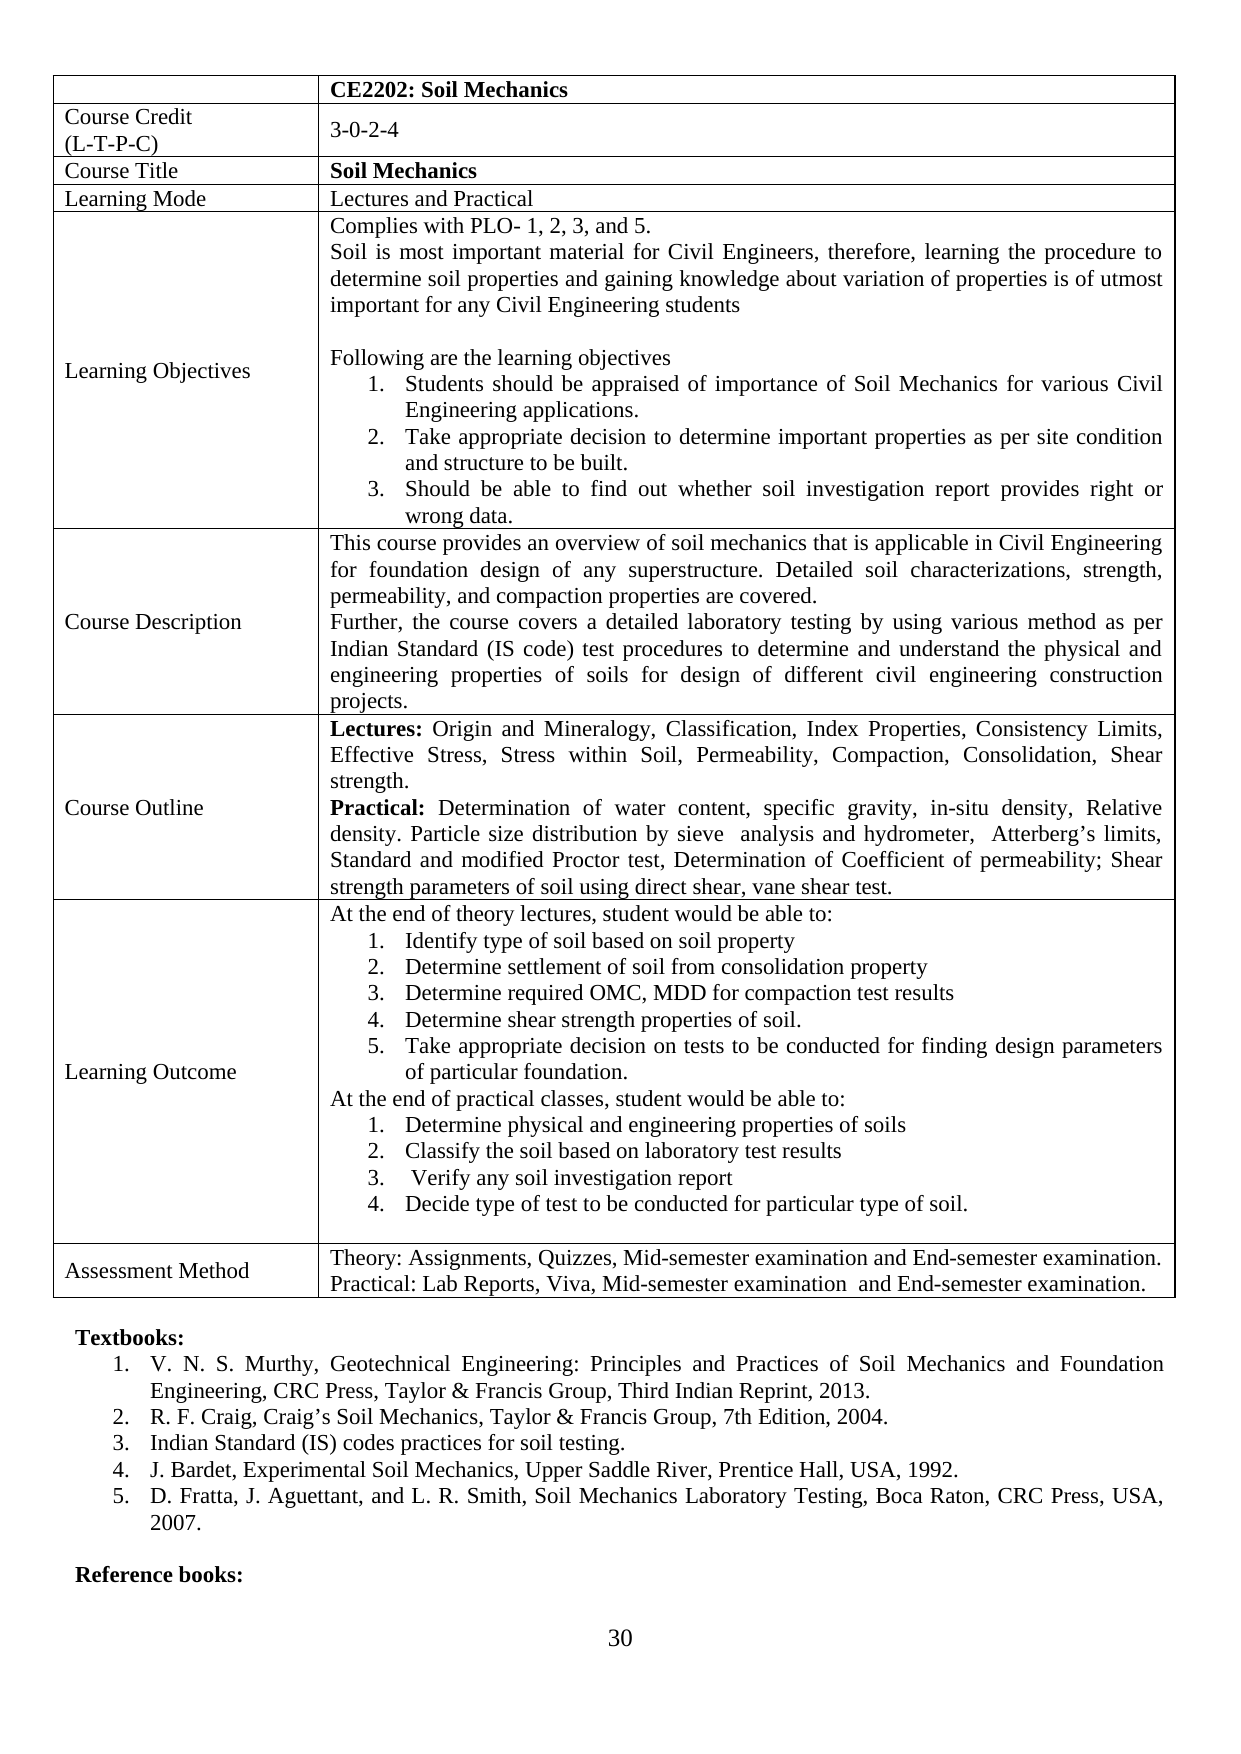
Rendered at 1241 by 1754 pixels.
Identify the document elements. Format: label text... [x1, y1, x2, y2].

table_cell Assessment Method [54, 1244, 318, 1297]
table_cell Course Credit (L-T-P-C) [54, 104, 318, 156]
table_cell Course Description [54, 529, 318, 714]
table_cell At the end of theory lectures, student would be able to: Identify type of soil based on soil property Determine settlement of soil from consolidation property Determine required OMC, MDD for compaction test results Determine shear strength properties of soil. Take appropriate decision on tests to be conducted for finding design parameters of particular foundation. At the end of practical classes, student would be able to: Determine physical and engineering properties of soils Classify the soil based on laboratory test results Verify any soil investigation report Decide type of test to be conducted for particular type of soil. [319, 900, 1174, 1243]
list J. Bardet, Experimental Soil Mechanics, Upper Saddle River, Prentice Hall, USA, 1992. [112, 1456, 1165, 1482]
table_cell Theory: Assignments, Quizzes, Mid-semester examination and End-semester examination. Practical: Lab Reports, Viva, Mid-semester examination and End-semester examination. [319, 1244, 1174, 1297]
list R. F. Craig, Craig’s Soil Mechanics, Taylor & Francis Group, 7th Edition, 2004. [112, 1403, 1165, 1429]
table_cell Soil Mechanics [319, 157, 1174, 183]
text Textbooks: [75, 1324, 1165, 1350]
table_cell Lectures and Practical [319, 185, 1174, 211]
table_cell Lectures: Origin and Mineralogy, Classification, Index Properties, Consistency Limits, Effective Stress, Stress within Soil, Permeability, Compaction, Consolidation, Shear strength. Practical: Determination of water content, specific gravity, in-situ density, Relative density. Particle size distribution by sieve analysis and hydrometer, Atterberg’s limits, Standard and modified Proctor test, Determination of Coefficient of permeability; Shear strength parameters of soil using direct shear, vane shear test. [319, 715, 1174, 899]
table_cell Complies with PLO- 1, 2, 3, and 5. Soil is most important material for Civil Engineers, therefore, learning the procedure to determine soil properties and gaining knowledge about variation of properties is of utmost important for any Civil Engineering students Following are the learning objectives Students should be appraised of importance of Soil Mechanics for various Civil Engineering applications. Take appropriate decision to determine important properties as per site condition and structure to be built. Should be able to find out whether soil investigation report provides right or wrong data. [319, 212, 1174, 528]
table_cell Course Title [54, 157, 318, 183]
list D. Fratta, J. Aguettant, and L. R. Smith, Soil Mechanics Laboratory Testing, Boca Raton, CRC Press, USA, 2007. [112, 1482, 1165, 1535]
table_cell Course Outline [54, 715, 318, 899]
table_cell Learning Mode [54, 185, 318, 211]
table_cell 3-0-2-4 [319, 104, 1174, 156]
list Indian Standard (IS) codes practices for soil testing. [112, 1429, 1165, 1456]
table_header CE2202: Soil Mechanics [319, 76, 1174, 102]
table_cell Learning Outcome [54, 900, 318, 1243]
table_cell Learning Objectives [54, 212, 318, 528]
text Reference books: [75, 1561, 1165, 1588]
table_cell This course provides an overview of soil mechanics that is applicable in Civil Engineering for foundation design of any superstructure. Detailed soil characterizations, strength, permeability, and compaction properties are covered. Further, the course covers a detailed laboratory testing by using various method as per Indian Standard (IS code) test procedures to determine and understand the physical and engineering properties of soils for design of different civil engineering construction projects. [319, 529, 1174, 714]
list V. N. S. Murthy, Geotechnical Engineering: Principles and Practices of Soil Mechanics and Foundation Engineering, CRC Press, Taylor & Francis Group, Third Indian Reprint, 2013. [112, 1350, 1165, 1403]
table_header [54, 76, 318, 102]
